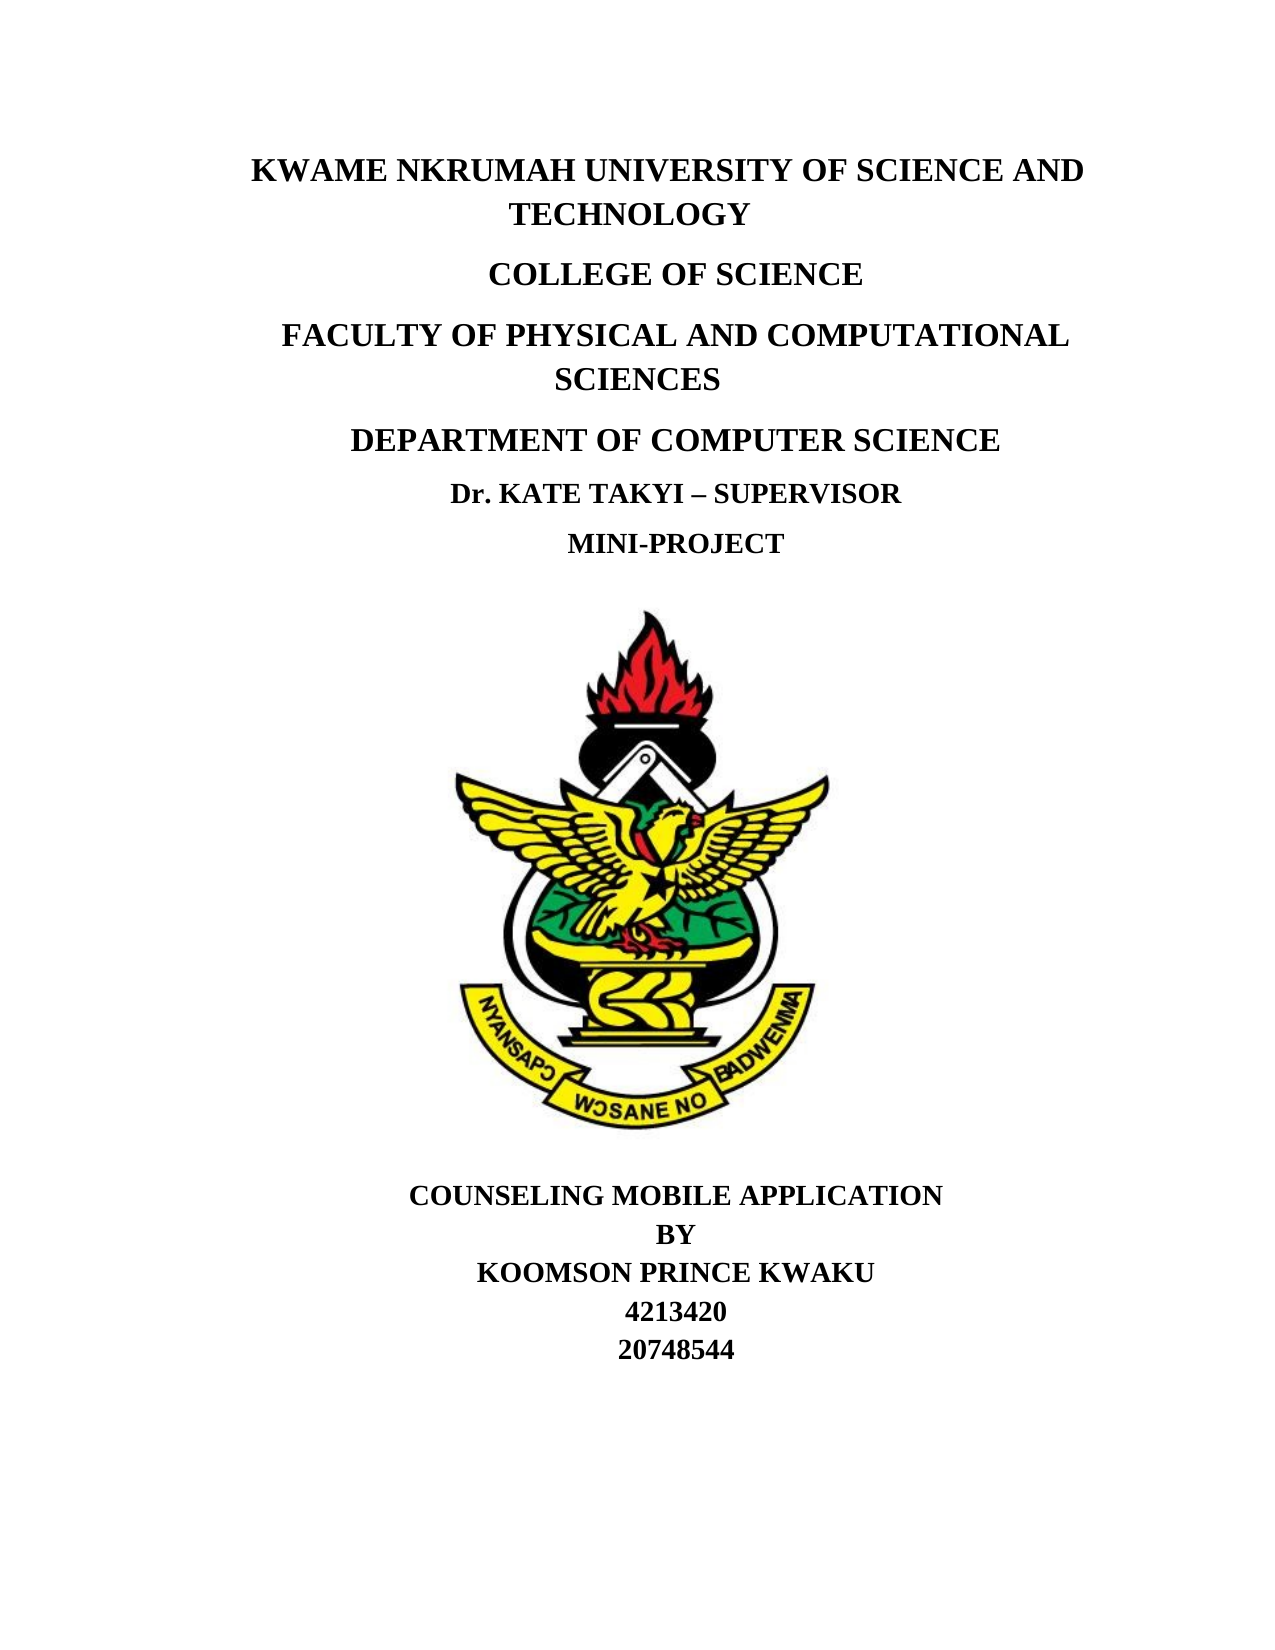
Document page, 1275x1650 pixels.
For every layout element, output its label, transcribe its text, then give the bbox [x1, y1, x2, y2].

text MINI-PROJECT [150, 527, 1125, 560]
text DEPARTMENT OF COMPUTER SCIENCE [150, 420, 1125, 458]
text 20748544 [150, 1332, 1125, 1366]
picture [406, 577, 868, 1163]
text COLLEGE OF SCIENCE [150, 255, 1125, 293]
text FACULTY OF PHYSICAL AND COMPUTATIONAL SCIENCES [150, 315, 1125, 398]
text KWAME NKRUMAH UNIVERSITY OF SCIENCE AND TECHNOLOGY [150, 150, 1109, 232]
text COUNSELING MOBILE APPLICATION [150, 1178, 1125, 1212]
text BY [150, 1217, 1125, 1250]
text Dr. KATE TAKYI – SUPERVISOR [150, 476, 1125, 510]
text KOOMSON PRINCE KWAKU [150, 1255, 1125, 1289]
text 4213420 [150, 1294, 1125, 1327]
